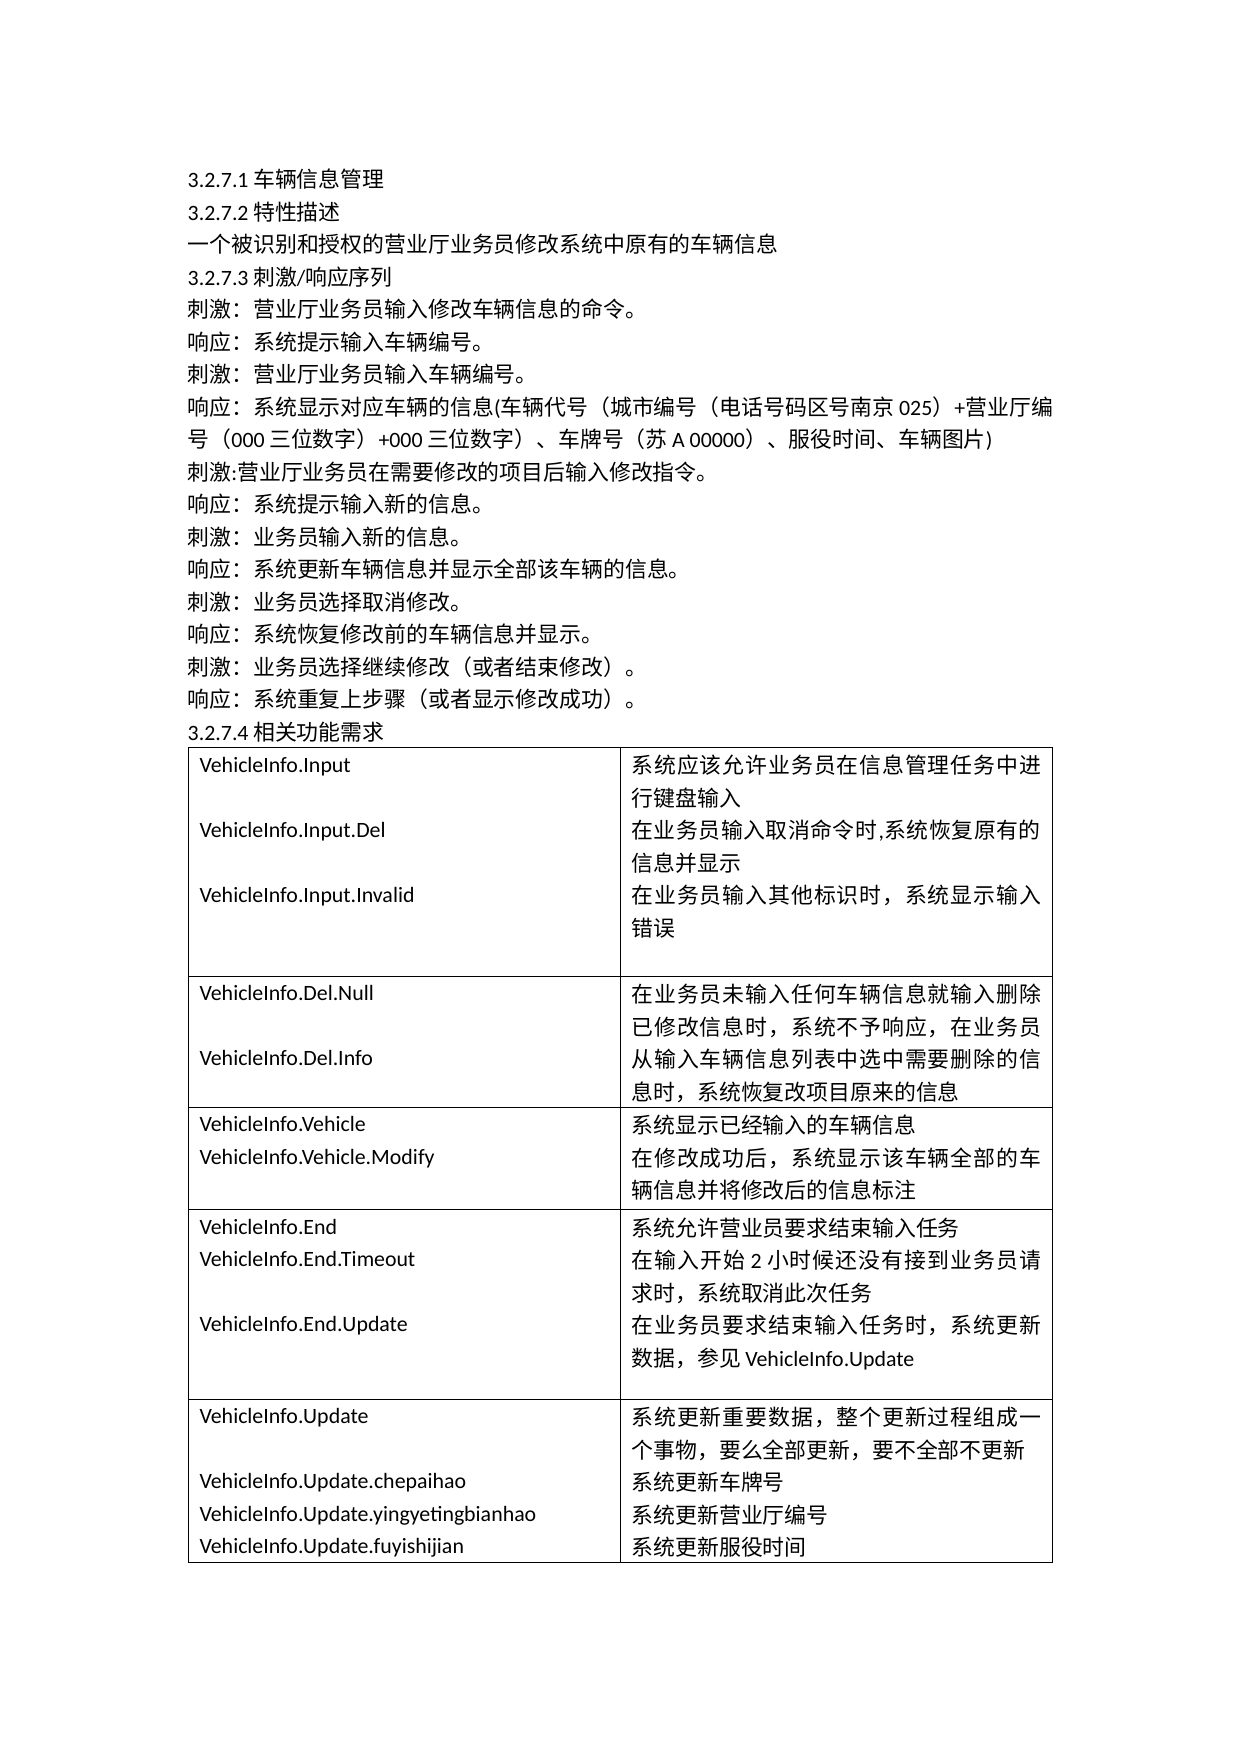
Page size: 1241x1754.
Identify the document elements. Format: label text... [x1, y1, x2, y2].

table_cell 系统显示已经输入的车辆信息 在修改成功后，系统显示该车辆全部的车辆信息并将修改后的信息标注 [621, 1108, 1052, 1209]
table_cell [621, 1400, 1052, 1562]
text 刺激：业务员输入新的信息。 [187, 519, 1053, 552]
text 3.2.7.2特性描述 [187, 194, 1053, 227]
text 响应：系统更新车辆信息并显示全部该车辆的信息。 [187, 552, 1053, 584]
text 响应：系统恢复修改前的车辆信息并显示。 [187, 617, 1053, 649]
text 响应：系统显示对应车辆的信息(车辆代号（城市编号（电话号码区号南京025）+营业厅编号（000三位数字）+000三位数字）、车牌号（苏A 00000）、服役时间、车辆图片) [187, 389, 1053, 454]
table_cell VehicleInfo.Del.Null VehicleInfo.Del.Info [189, 977, 620, 1107]
text 3.2.7.3刺激/响应序列 [187, 259, 1053, 292]
table_header 系统应该允许业务员在信息管理任务中进行键盘输入 在业务员输入取消命令时,系统恢复原有的信息并显示 在业务员输入其他标识时，系统显示输入错误 [621, 748, 1052, 976]
table_cell 系统允许营业员要求结束输入任务 在输入开始2小时候还没有接到业务员请求时，系统取消此次任务 在业务员要求结束输入任务时，系统更新数据，参见VehicleInfo.Update [621, 1210, 1052, 1399]
text 刺激：营业厅业务员输入车辆编号。 [187, 357, 1053, 389]
text 刺激:营业厅业务员在需要修改的项目后输入修改指令。 [187, 454, 1053, 487]
text 刺激：营业厅业务员输入修改车辆信息的命令。 [187, 292, 1053, 324]
text 一个被识别和授权的营业厅业务员修改系统中原有的车辆信息 [187, 227, 1053, 259]
table_cell 在业务员未输入任何车辆信息就输入删除已修改信息时，系统不予响应，在业务员从输入车辆信息列表中选中需要删除的信息时，系统恢复改项目原来的信息 [621, 977, 1052, 1107]
table_cell VehicleInfo.Vehicle VehicleInfo.Vehicle.Modify [189, 1108, 620, 1209]
text 刺激：业务员选择继续修改（或者结束修改）。 [187, 649, 1053, 682]
text 刺激：业务员选择取消修改。 [187, 584, 1053, 617]
text 响应：系统提示输入新的信息。 [187, 487, 1053, 519]
table_header VehicleInfo.Input VehicleInfo.Input.Del VehicleInfo.Input.Invalid [189, 748, 620, 976]
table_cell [189, 1400, 620, 1562]
text 3.2.7.1车辆信息管理 [187, 162, 1053, 194]
text 响应：系统提示输入车辆编号。 [187, 324, 1053, 357]
text 3.2.7.4相关功能需求 [187, 714, 1053, 747]
table_cell VehicleInfo.End VehicleInfo.End.Timeout VehicleInfo.End.Update [189, 1210, 620, 1399]
text 响应：系统重复上步骤（或者显示修改成功）。 [187, 682, 1053, 714]
